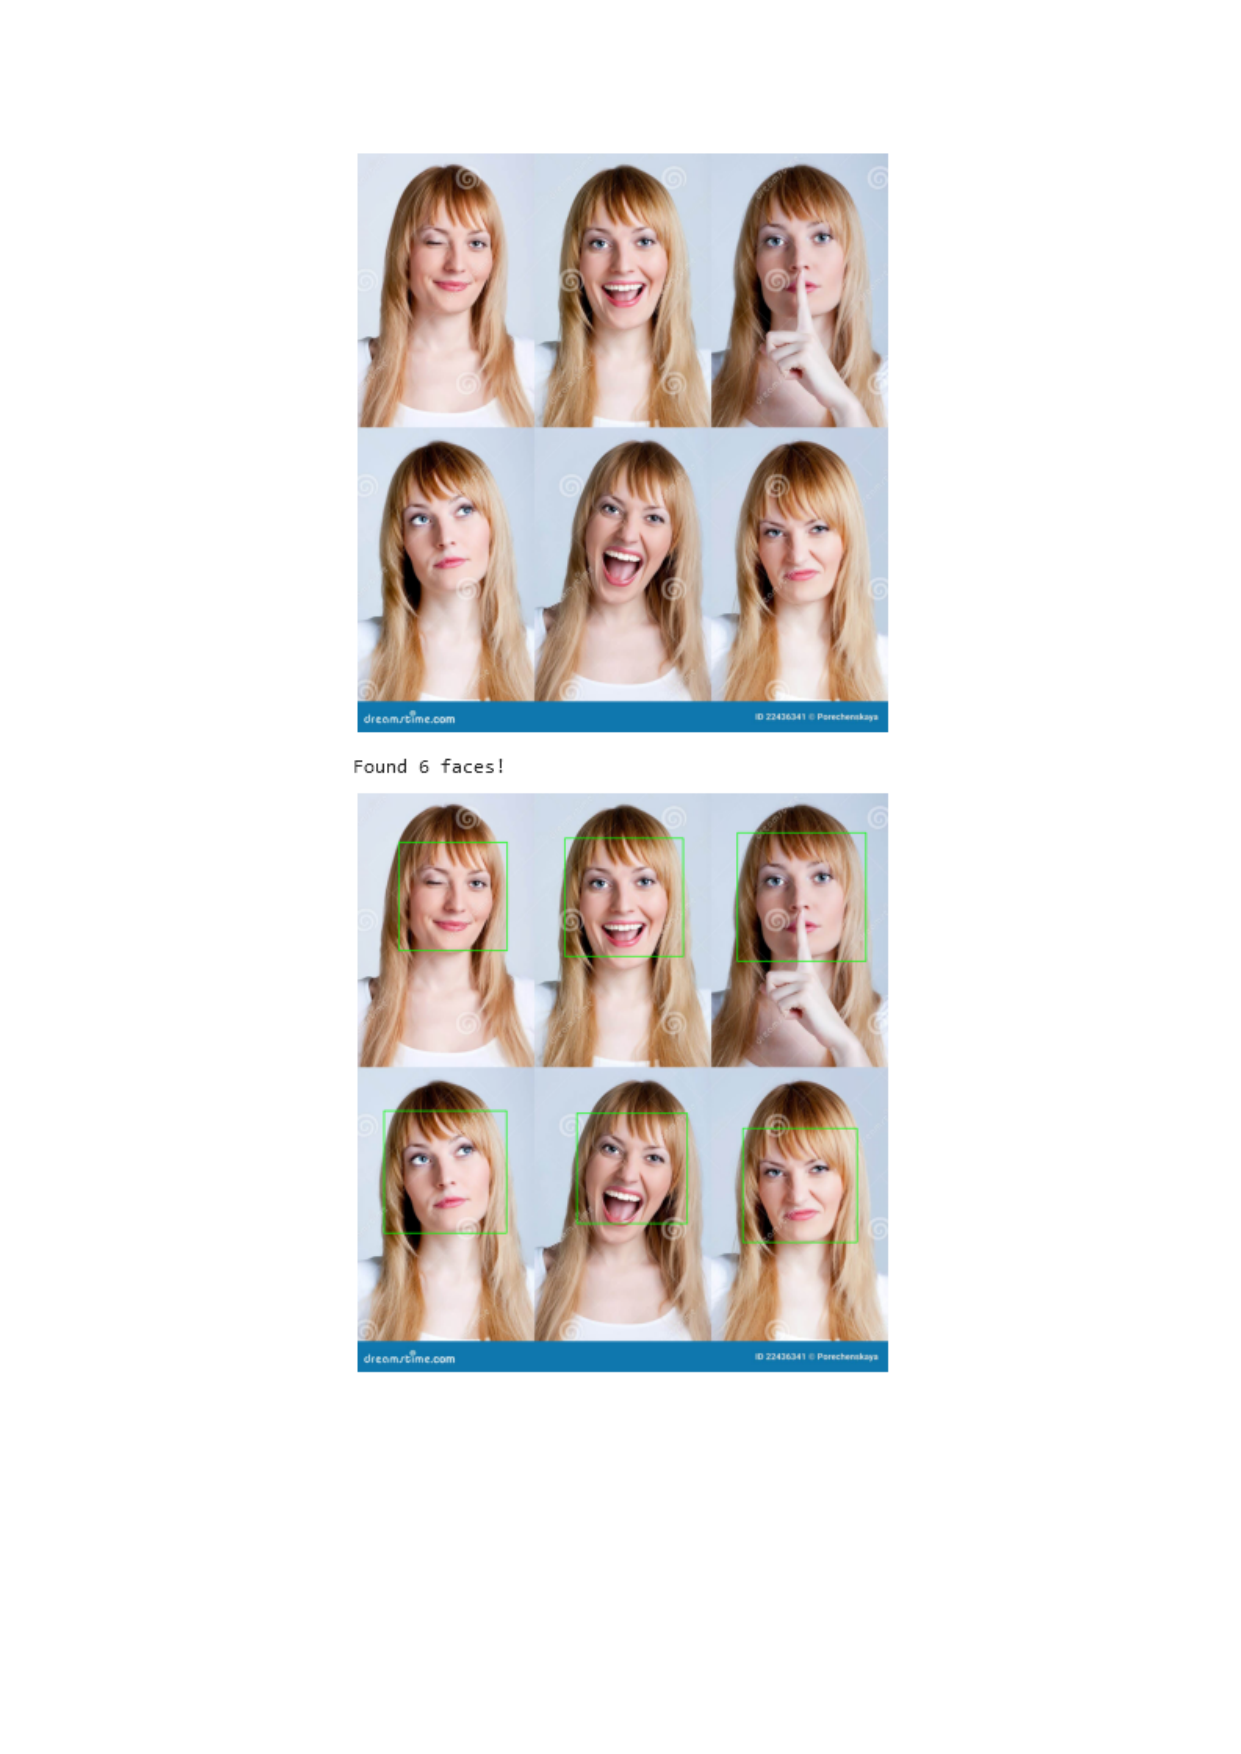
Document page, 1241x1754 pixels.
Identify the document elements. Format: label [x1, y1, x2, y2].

picture [350, 150, 890, 1377]
